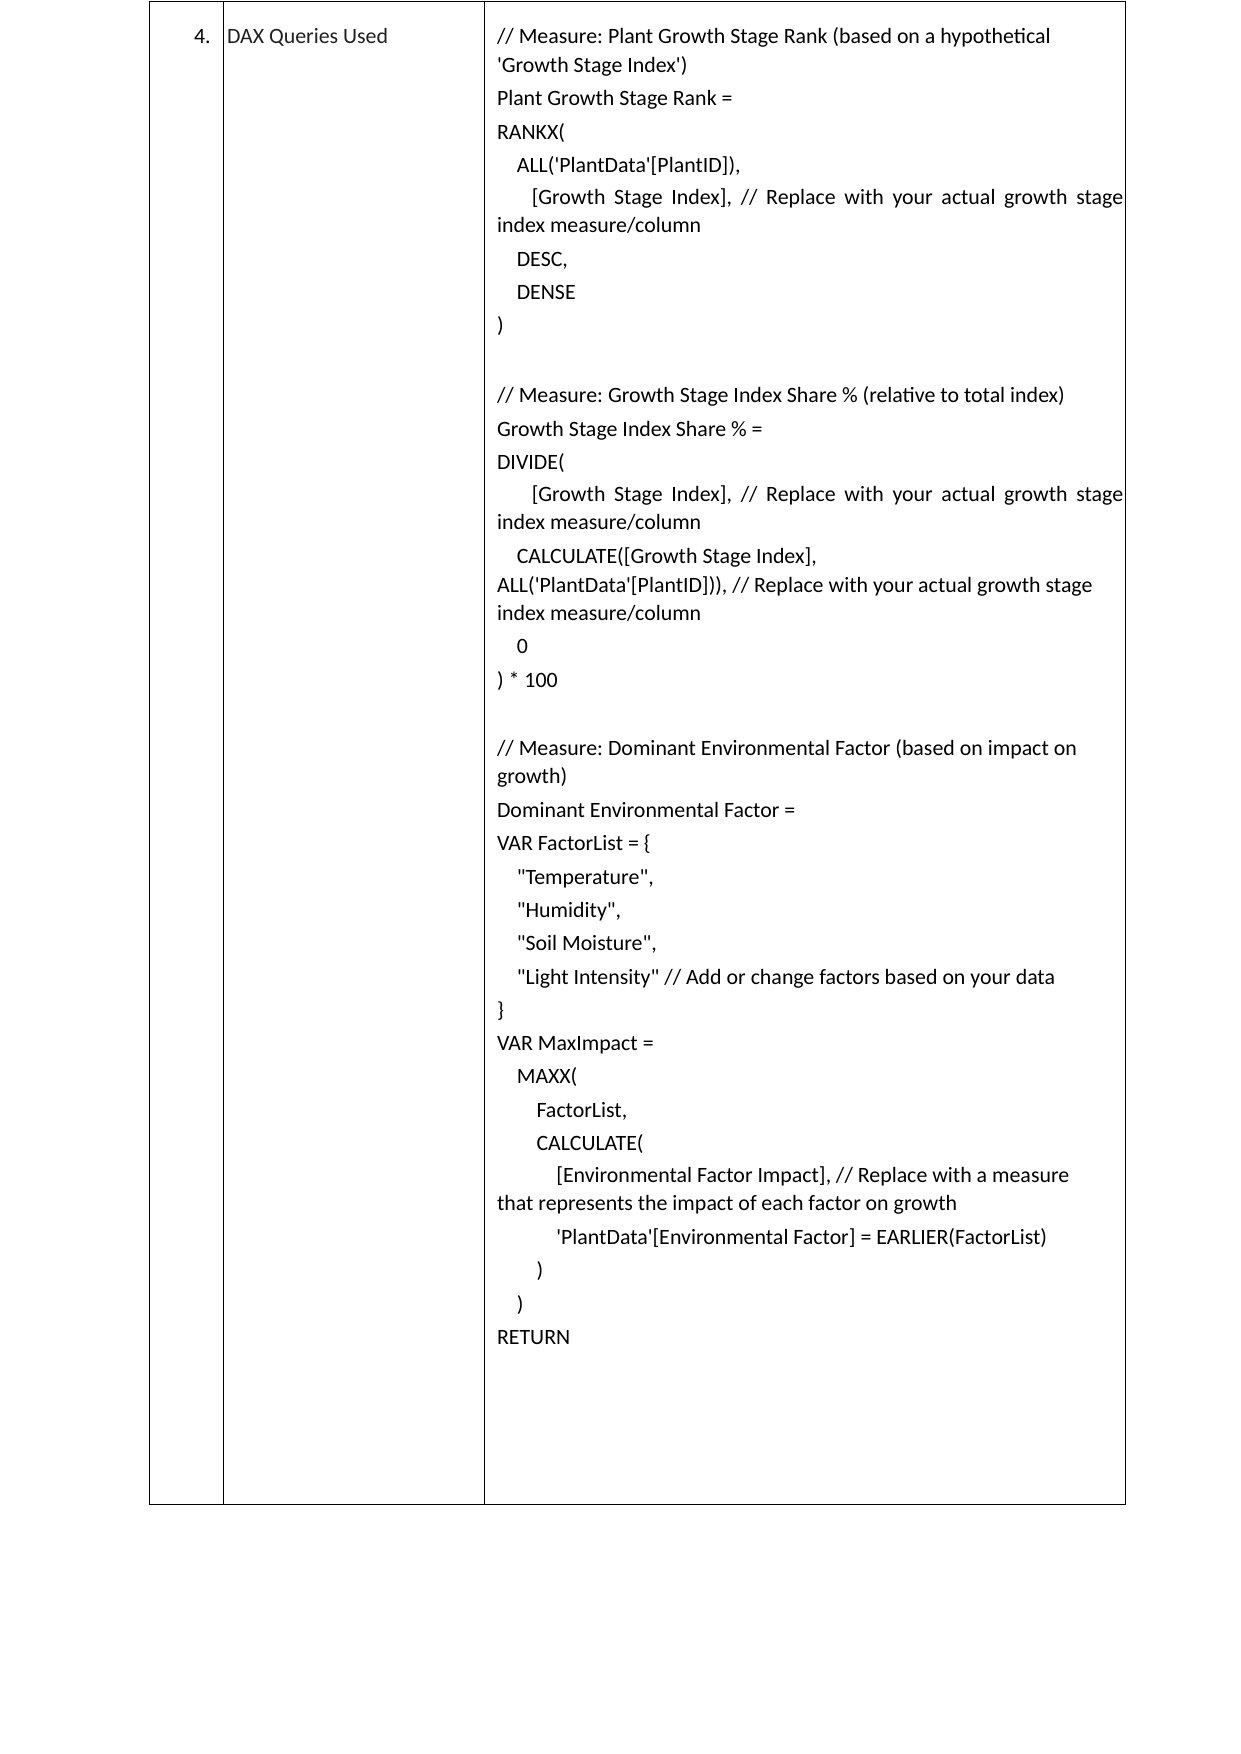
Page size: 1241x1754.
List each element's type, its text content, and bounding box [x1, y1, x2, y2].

table_header DAX Queries Used [224, 2, 484, 1504]
table_header // Measure: Plant Growth Stage Rank (based on a hypothetical 'Growth Stage Index') Plant Growth Stage Rank = RANKX( ALL('PlantData'[PlantID]), [Growth Stage Index], // Replace with your actual growth stage index measure/column DESC, DENSE ) // Measure: Growth Stage Index Share % (relative to total index) Growth Stage Index Share % = DIVIDE( [Growth Stage Index], // Replace with your actual growth stage index measure/column CALCULATE([Growth Stage Index], ALL('PlantData'[PlantID])), // Replace with your actual growth stage index measure/column 0 ) * 100 // Measure: Dominant Environmental Factor (based on impact on growth) Dominant Environmental Factor = VAR FactorList = { "Temperature", "Humidity", "Soil Moisture", "Light Intensity" // Add or change factors based on your data } VAR MaxImpact = MAXX( FactorList, CALCULATE( [Environmental Factor Impact], // Replace with a measure that represents the impact of each factor on growth 'PlantData'[Environmental Factor] = EARLIER(FactorList) ) ) RETURN [485, 2, 1125, 1504]
table_header 4. [150, 2, 223, 1504]
